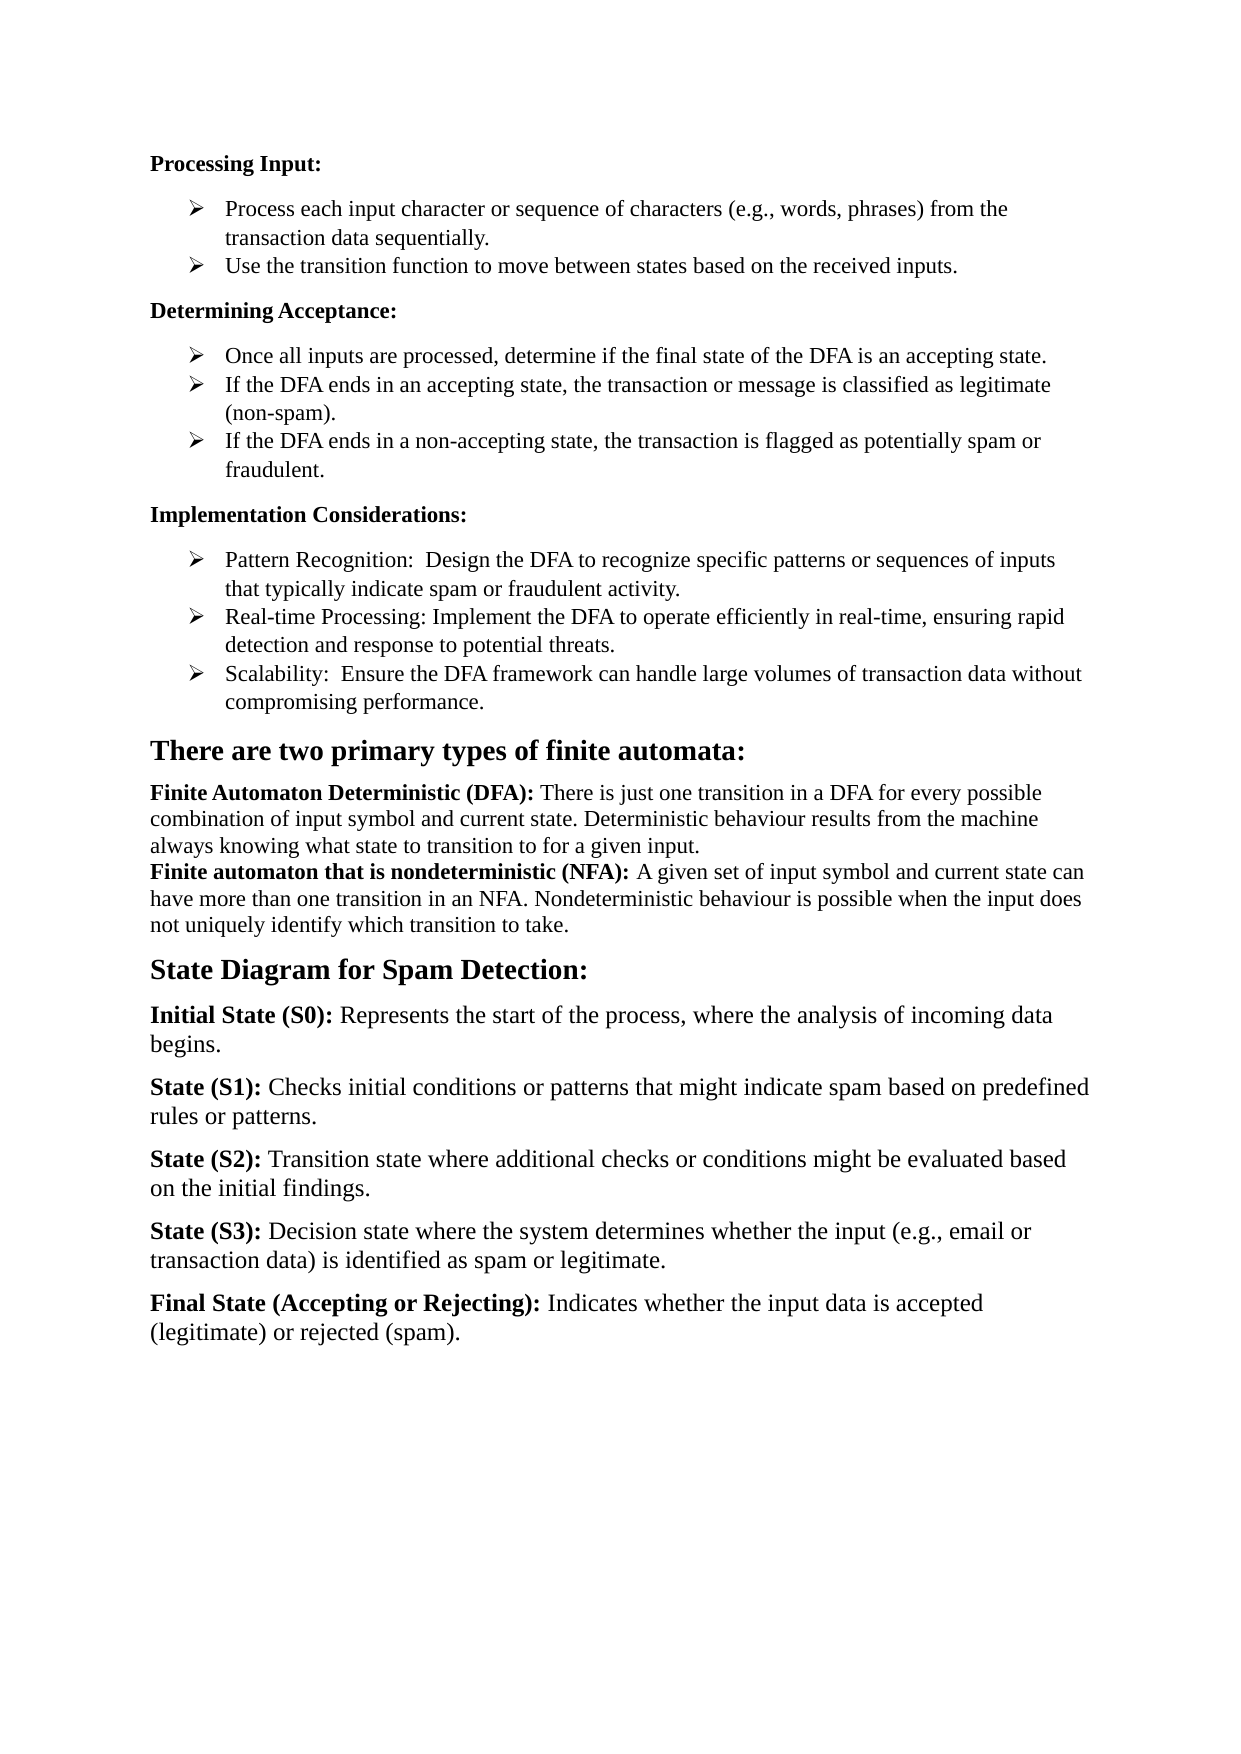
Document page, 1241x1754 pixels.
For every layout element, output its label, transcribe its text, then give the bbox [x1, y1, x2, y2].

text State (S2): Transition state where additional checks or conditions might be evaluated based on the initial findings. [150, 1144, 1090, 1201]
text State (S1): Checks initial conditions or patterns that might indicate spam based on predefined rules or patterns. [150, 1072, 1090, 1129]
list Once all inputs are processed, determine if the final state of the DFA is an accepting state. [187, 342, 1090, 368]
list If the DFA ends in an accepting state, the transaction or message is classified as legitimate (non-spam). [187, 371, 1090, 425]
text Final State (Accepting or Rejecting): Indicates whether the input data is accepted (legitimate) or rejected (spam). [150, 1288, 1090, 1345]
text State Diagram for Spam Detection: [150, 952, 1090, 986]
list Scalability: Ensure the DFA framework can handle large volumes of transaction data without compromising performance. [187, 660, 1090, 715]
text There are two primary types of finite automata: [150, 733, 1090, 767]
list Process each input character or sequence of characters (e.g., words, phrases) from the transaction data sequentially. [187, 195, 1090, 250]
text Determining Acceptance: [150, 297, 1090, 323]
list Real-time Processing: Implement the DFA to operate efficiently in real-time, ensuring rapid detection and response to potential threats. [187, 603, 1090, 658]
text Processing Input: [150, 150, 1090, 176]
text State (S3): Decision state where the system determines whether the input (e.g., email or transaction data) is identified as spam or legitimate. [150, 1216, 1090, 1273]
list Use the transition function to move between states based on the received inputs. [187, 252, 1090, 278]
list If the DFA ends in a non-accepting state, the transaction is flagged as potentially spam or fraudulent. [187, 427, 1090, 482]
text Implementation Considerations: [150, 501, 1090, 527]
text Finite Automaton Deterministic (DFA): There is just one transition in a DFA for every possible combination of input symbol and current state. Deterministic behaviour results from the machine always knowing what state to transition to for a given input. [150, 779, 1090, 858]
list Pattern Recognition: Design the DFA to recognize specific patterns or sequences of inputs that typically indicate spam or fraudulent activity. [187, 546, 1090, 601]
text Initial State (S0): Represents the start of the process, where the analysis of incoming data begins. [150, 1000, 1090, 1057]
text Finite automaton that is nondeterministic (NFA): A given set of input symbol and current state can have more than one transition in an NFA. Nondeterministic behaviour is possible when the input does not uniquely identify which transition to take. [150, 858, 1090, 937]
